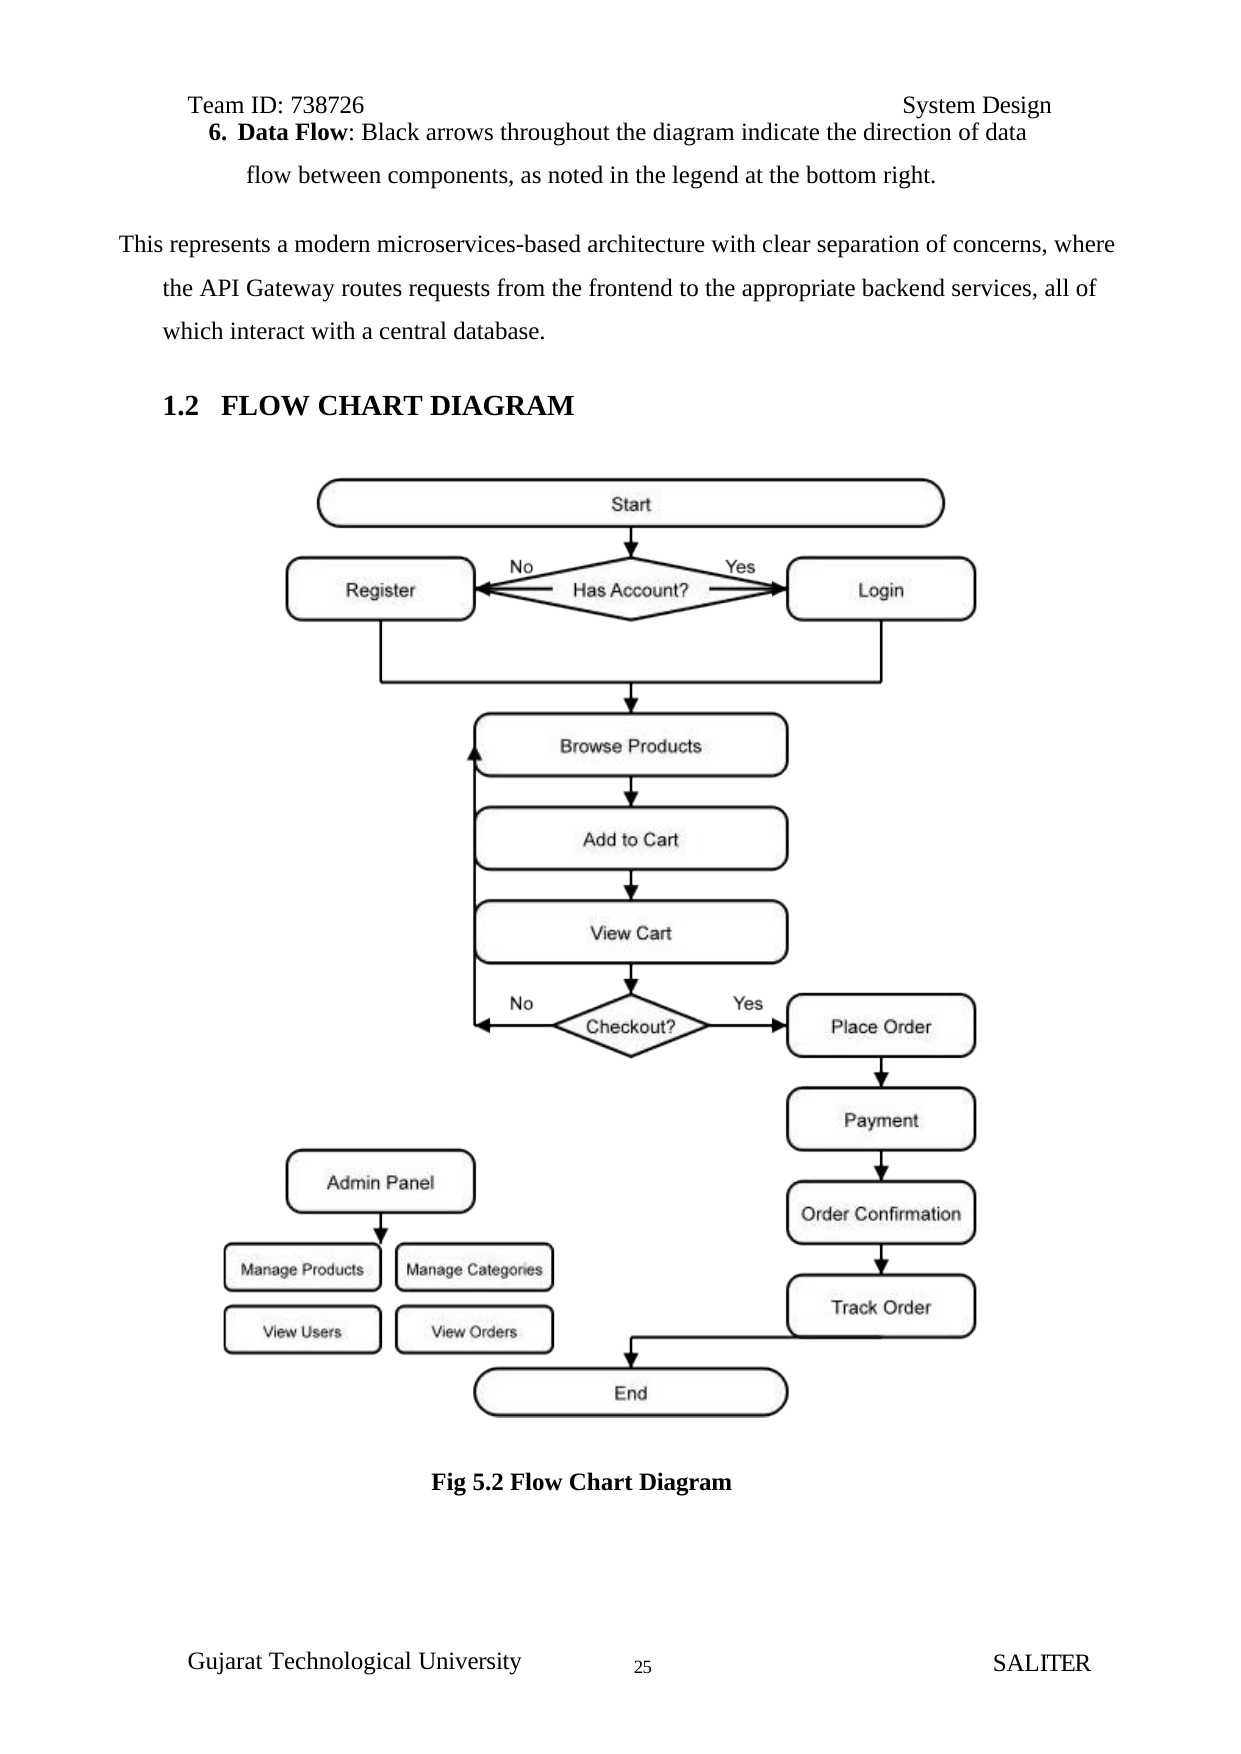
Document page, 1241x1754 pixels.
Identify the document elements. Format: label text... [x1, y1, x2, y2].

text This represents a modern microservices-based architecture with clear separation of concerns, where the API Gateway routes requests from the frontend to the appropriate backend services, all of which interact with a central database. [119, 229, 1132, 344]
picture [223, 477, 977, 1418]
text Fig 5.2 Flow Chart Diagram [431, 1467, 1166, 1496]
subtitle FLOW CHART DIAGRAM [162, 388, 1166, 421]
list Data Flow: Black arrows throughout the diagram indicate the direction of data flow between components, as noted in the legend at the bottom right. [208, 117, 1074, 188]
